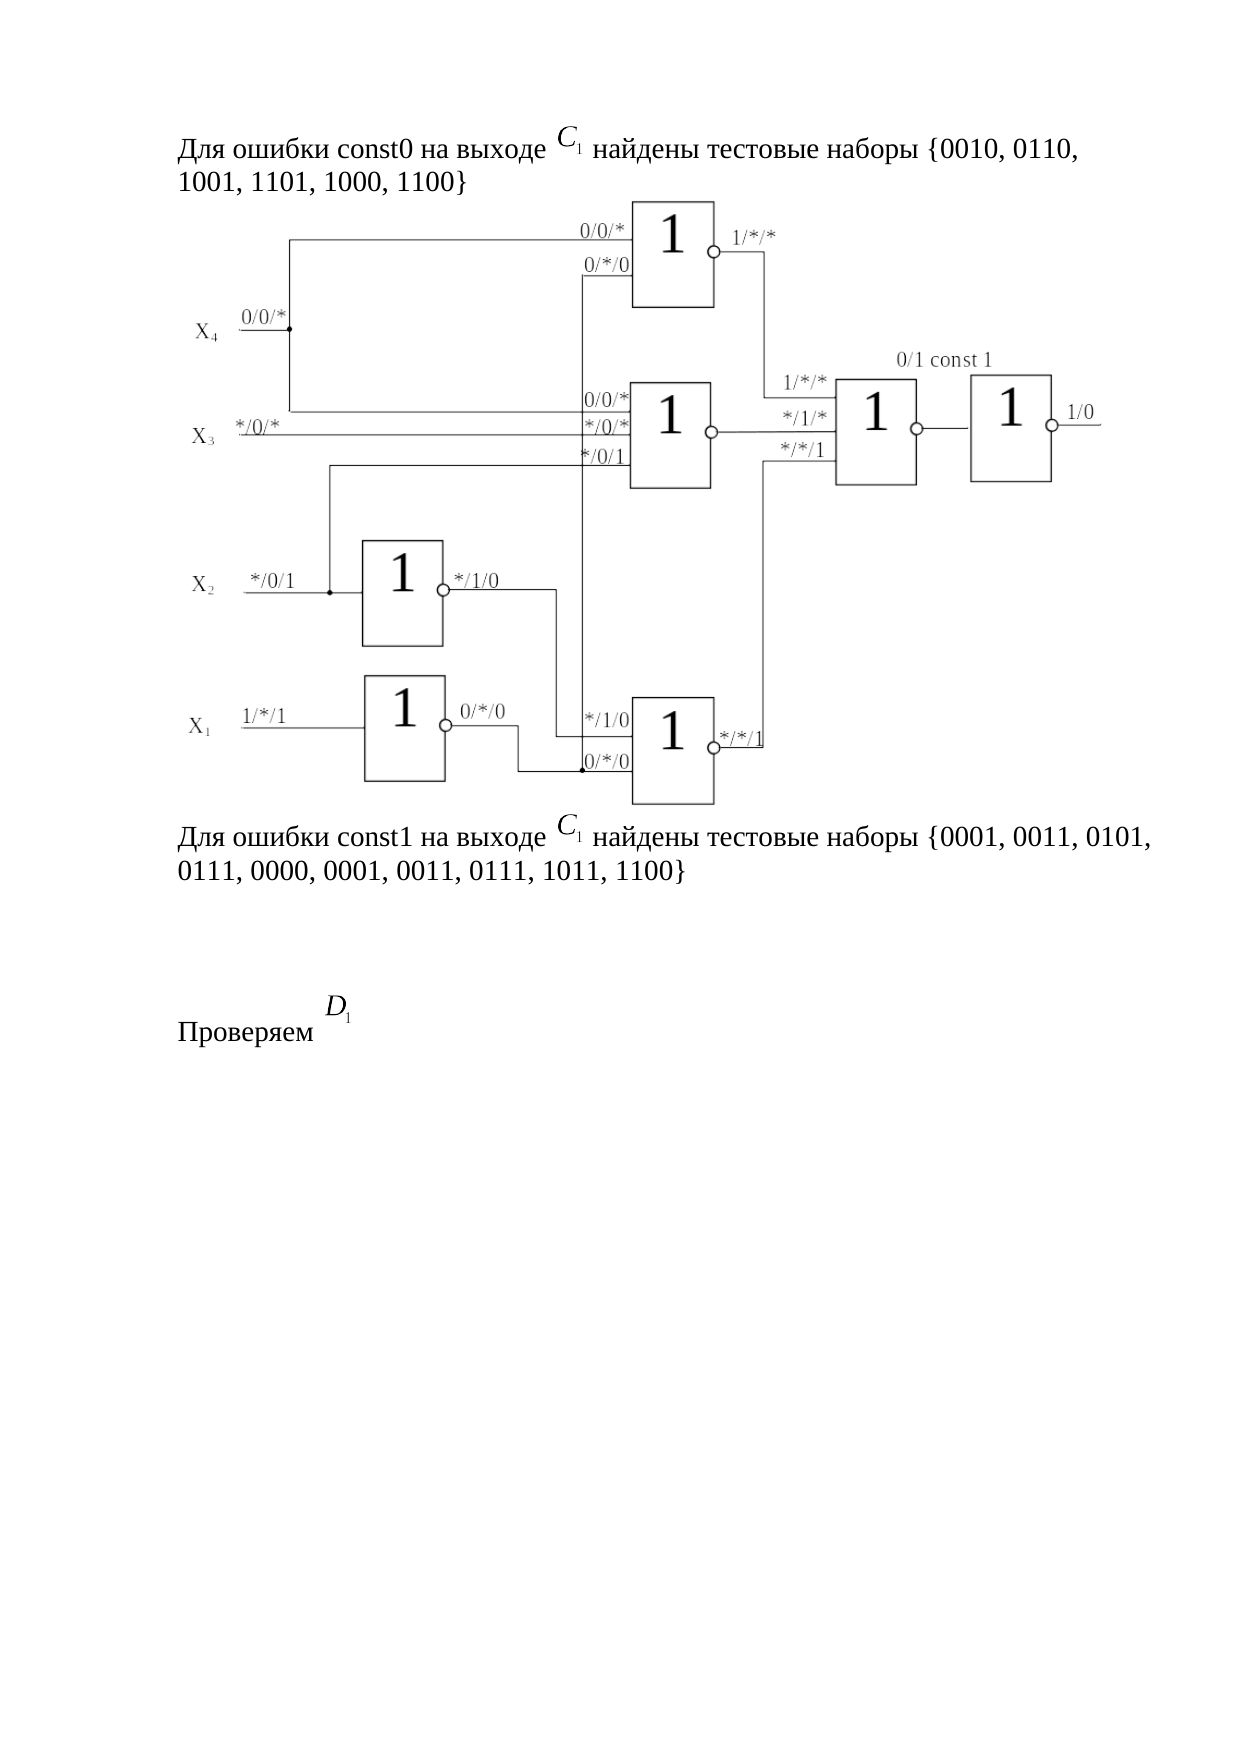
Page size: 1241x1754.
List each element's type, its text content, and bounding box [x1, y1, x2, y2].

text Проверяем [177, 987, 1152, 1048]
text 1001, 1101, 1000, 1100} [177, 164, 1152, 198]
text Для ошибки const1 на выходе найдены тестовые наборы {0001, 0011, 0101, 0111, 0000, 0001, 0011, 0111, 1011, 1100} [177, 807, 1152, 887]
text Для ошибки const0 на выходе найдены тестовые наборы {0010, 0110, [177, 118, 1152, 164]
